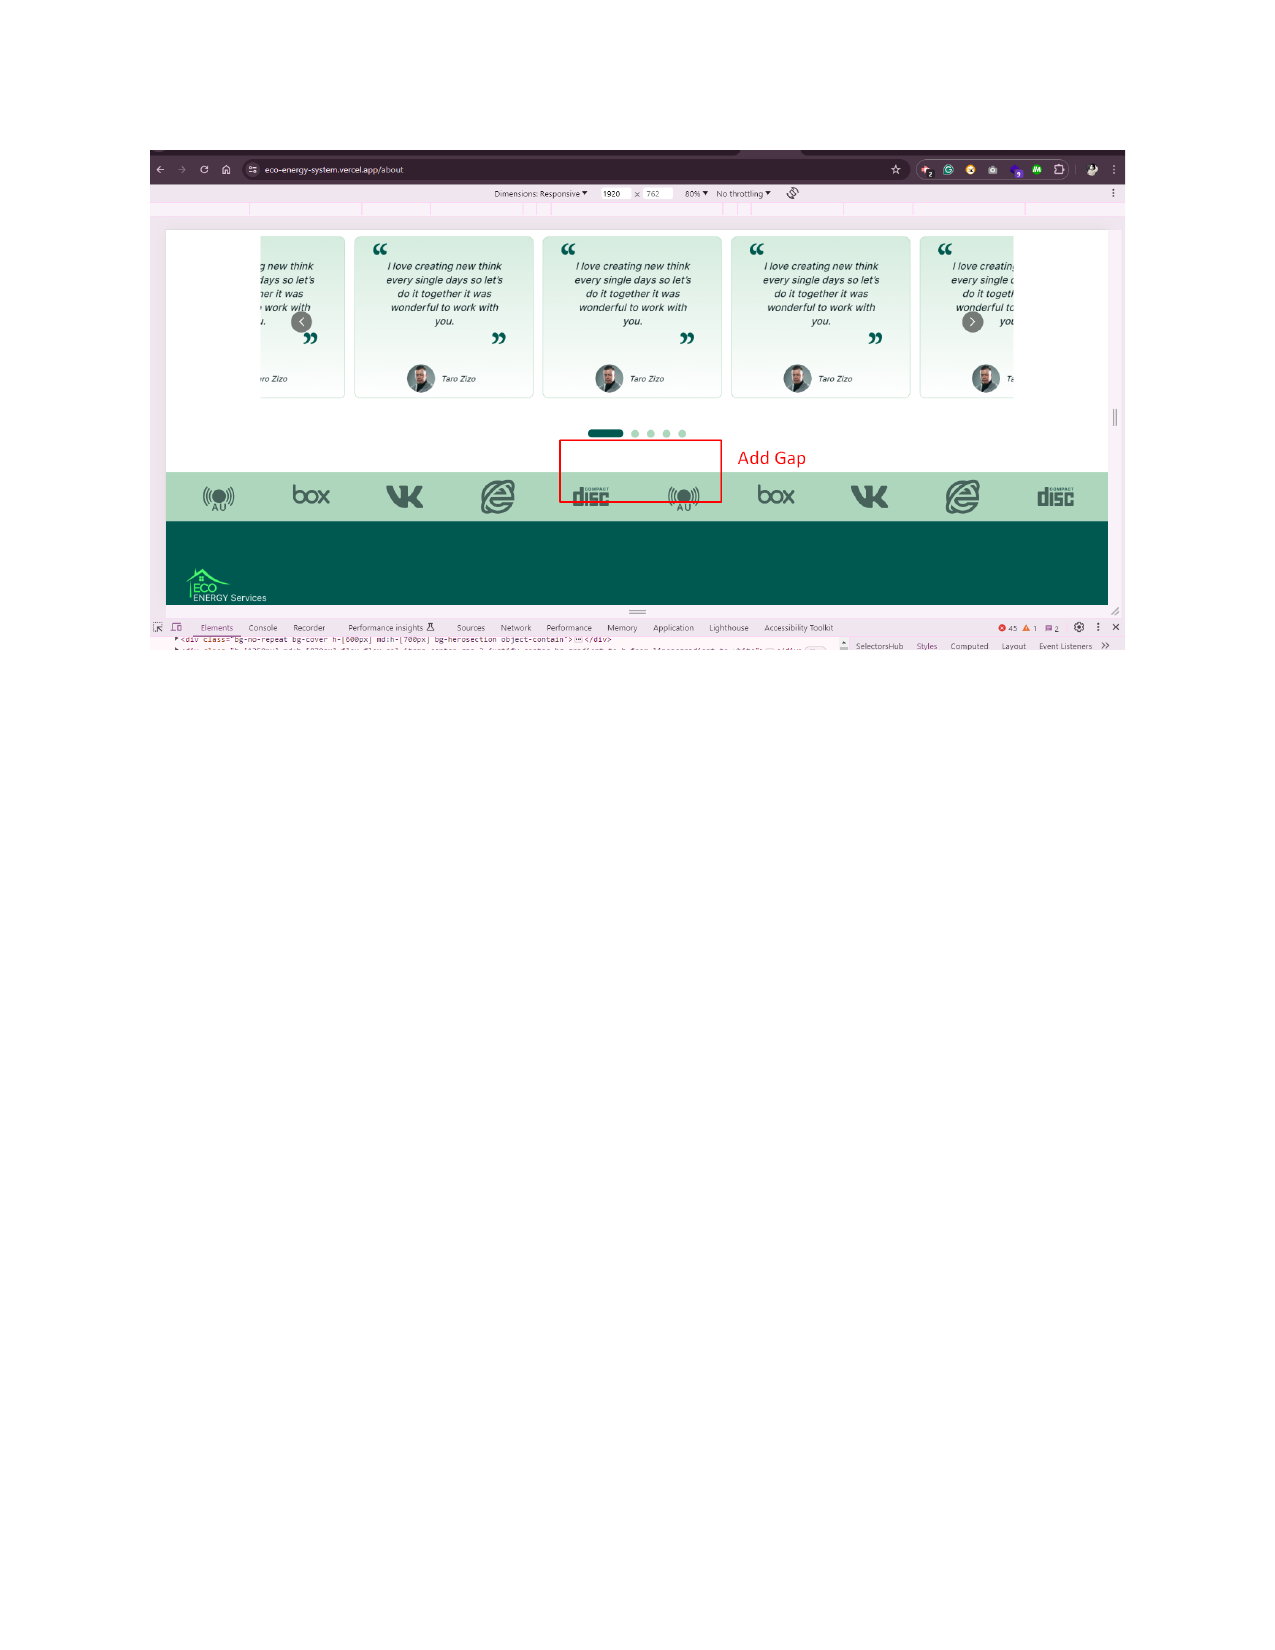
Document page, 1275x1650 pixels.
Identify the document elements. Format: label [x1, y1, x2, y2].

picture [150, 150, 1125, 650]
